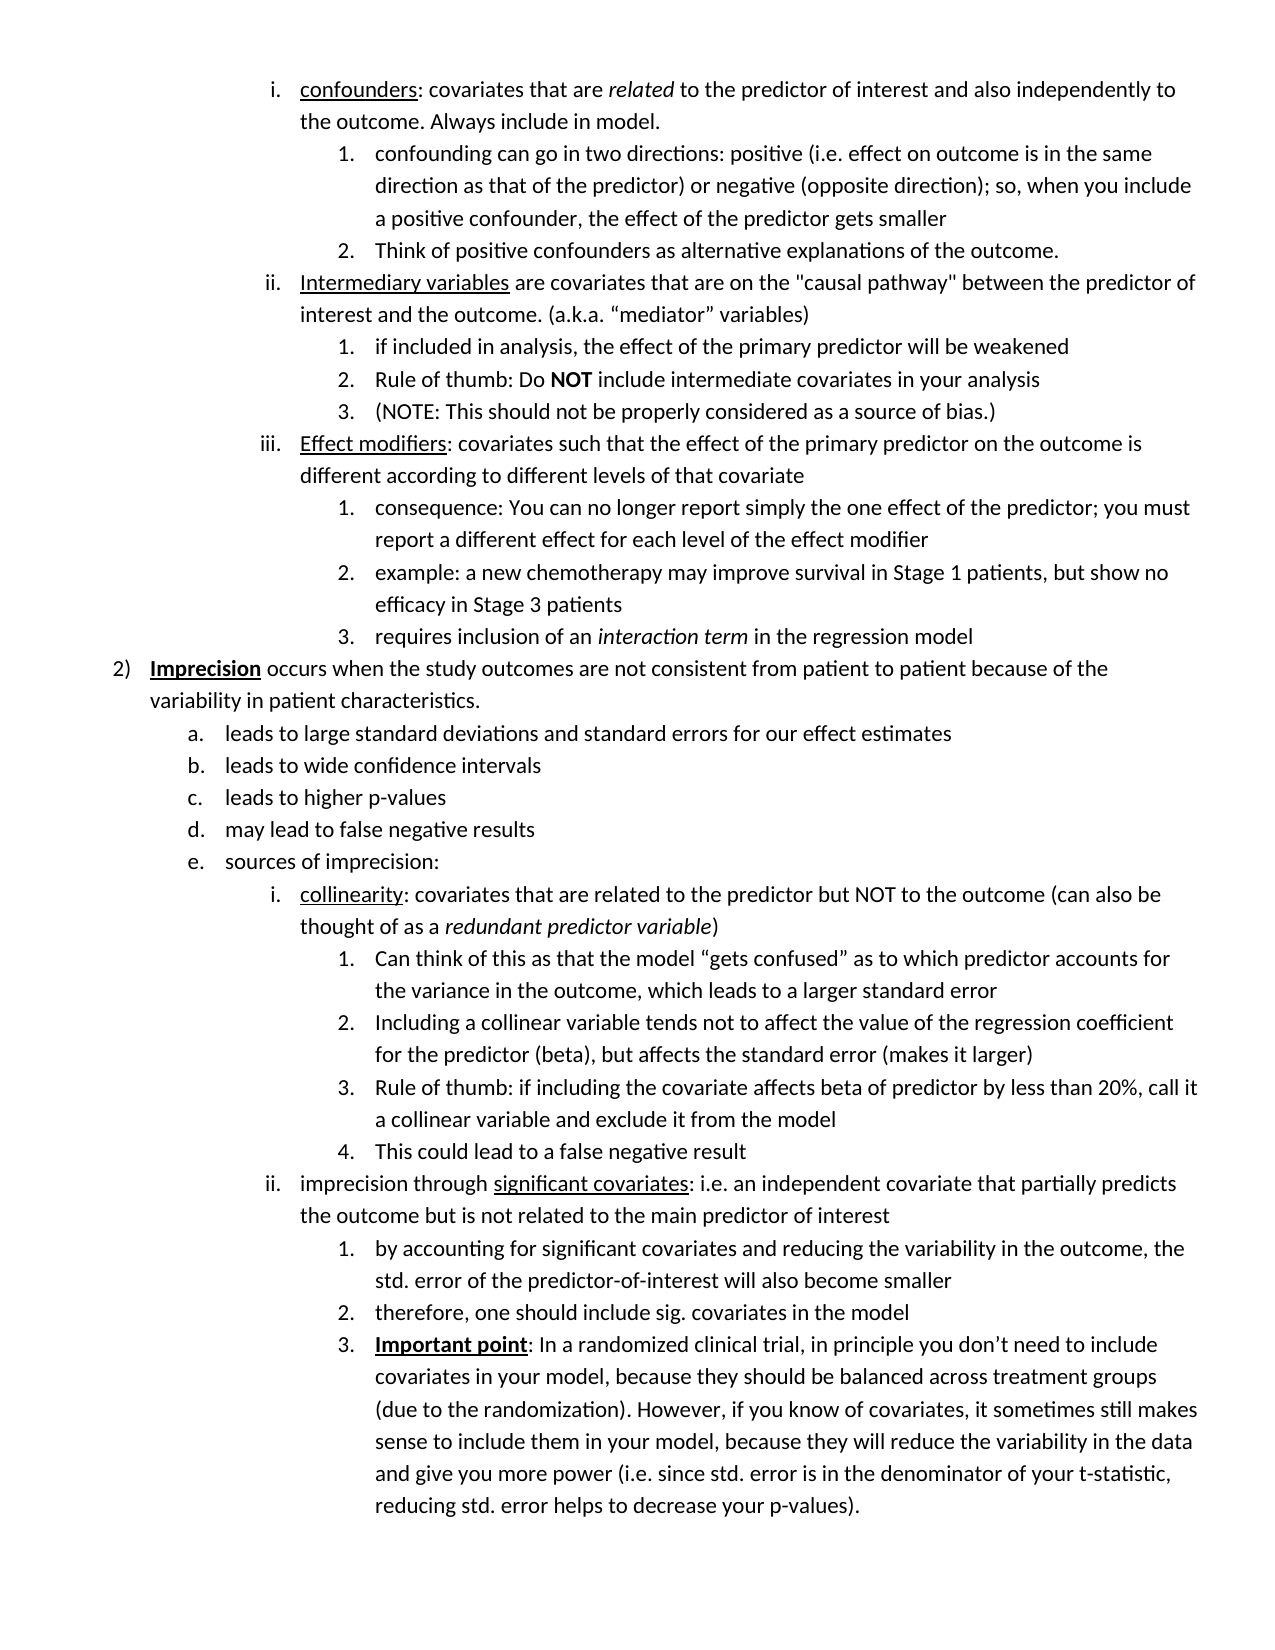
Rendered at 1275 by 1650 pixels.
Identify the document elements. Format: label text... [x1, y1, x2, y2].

list consequence: You can no longer report simply the one effect of the predictor; you must report a different effect for each level of the effect modifier [337, 493, 1200, 554]
list Can think of this as that the model “gets confused” as to which predictor accounts for the variance in the outcome, which leads to a larger standard error [337, 944, 1200, 1004]
list This could lead to a false negative result [337, 1137, 1200, 1165]
list Think of positive confounders as alternative explanations of the outcome. [337, 236, 1200, 264]
list therefore, one should include sig. covariates in the model [337, 1298, 1200, 1326]
list if included in analysis, the effect of the primary predictor will be weakened [337, 332, 1200, 361]
list example: a new chemotherapy may improve survival in Stage 1 patients, but show no efficacy in Stage 3 patients [337, 558, 1200, 618]
list Intermediary variables are covariates that are on the "causal pathway" between the predictor of interest and the outcome. (a.k.a. “mediator” variables) [281, 268, 1200, 328]
list Important point: In a randomized clinical trial, in principle you don’t need to include covariates in your model, because they should be balanced across treatment groups (due to the randomization). However, if you know of covariates, it sometimes still makes sense to include them in your model, because they will reduce the variability in the data and give you more power (i.e. since std. error is in the denominator of your t-statistic, reducing std. error helps to decrease your p-values). [337, 1330, 1200, 1519]
list (NOTE: This should not be properly considered as a source of bias.) [337, 397, 1200, 425]
list leads to higher p-values [187, 783, 1200, 811]
list imprecision through significant covariates: i.e. an independent covariate that partially predicts the outcome but is not related to the main predictor of interest [281, 1169, 1200, 1229]
list requires inclusion of an interaction term in the regression model [337, 622, 1200, 650]
list leads to large standard deviations and standard errors for our effect estimates [187, 719, 1200, 747]
list Imprecision occurs when the study outcomes are not consistent from patient to patient because of the variability in patient characteristics. [112, 654, 1200, 714]
list collinearity: covariates that are related to the predictor but NOT to the outcome (can also be thought of as a redundant predictor variable) [281, 880, 1200, 940]
list leads to wide confidence intervals [187, 751, 1200, 779]
list Effect modifiers: covariates such that the effect of the primary predictor on the outcome is different according to different levels of that covariate [281, 429, 1200, 489]
list Including a collinear variable tends not to affect the value of the regression coefficient for the predictor (beta), but affects the standard error (makes it larger) [337, 1008, 1200, 1069]
list Rule of thumb: Do NOT include intermediate covariates in your analysis [337, 365, 1200, 393]
list confounders: covariates that are related to the predictor of interest and also independently to the outcome. Always include in model. [281, 75, 1200, 135]
list may lead to false negative results [187, 815, 1200, 843]
list by accounting for significant covariates and reducing the variability in the outcome, the std. error of the predictor-of-interest will also become smaller [337, 1234, 1200, 1294]
list sources of imprecision: [187, 847, 1200, 876]
list Rule of thumb: if including the covariate affects beta of predictor by less than 20%, call it a collinear variable and exclude it from the model [337, 1073, 1200, 1133]
list confounding can go in two directions: positive (i.e. effect on outcome is in the same direction as that of the predictor) or negative (opposite direction); so, when you include a positive confounder, the effect of the predictor gets smaller [337, 139, 1200, 232]
